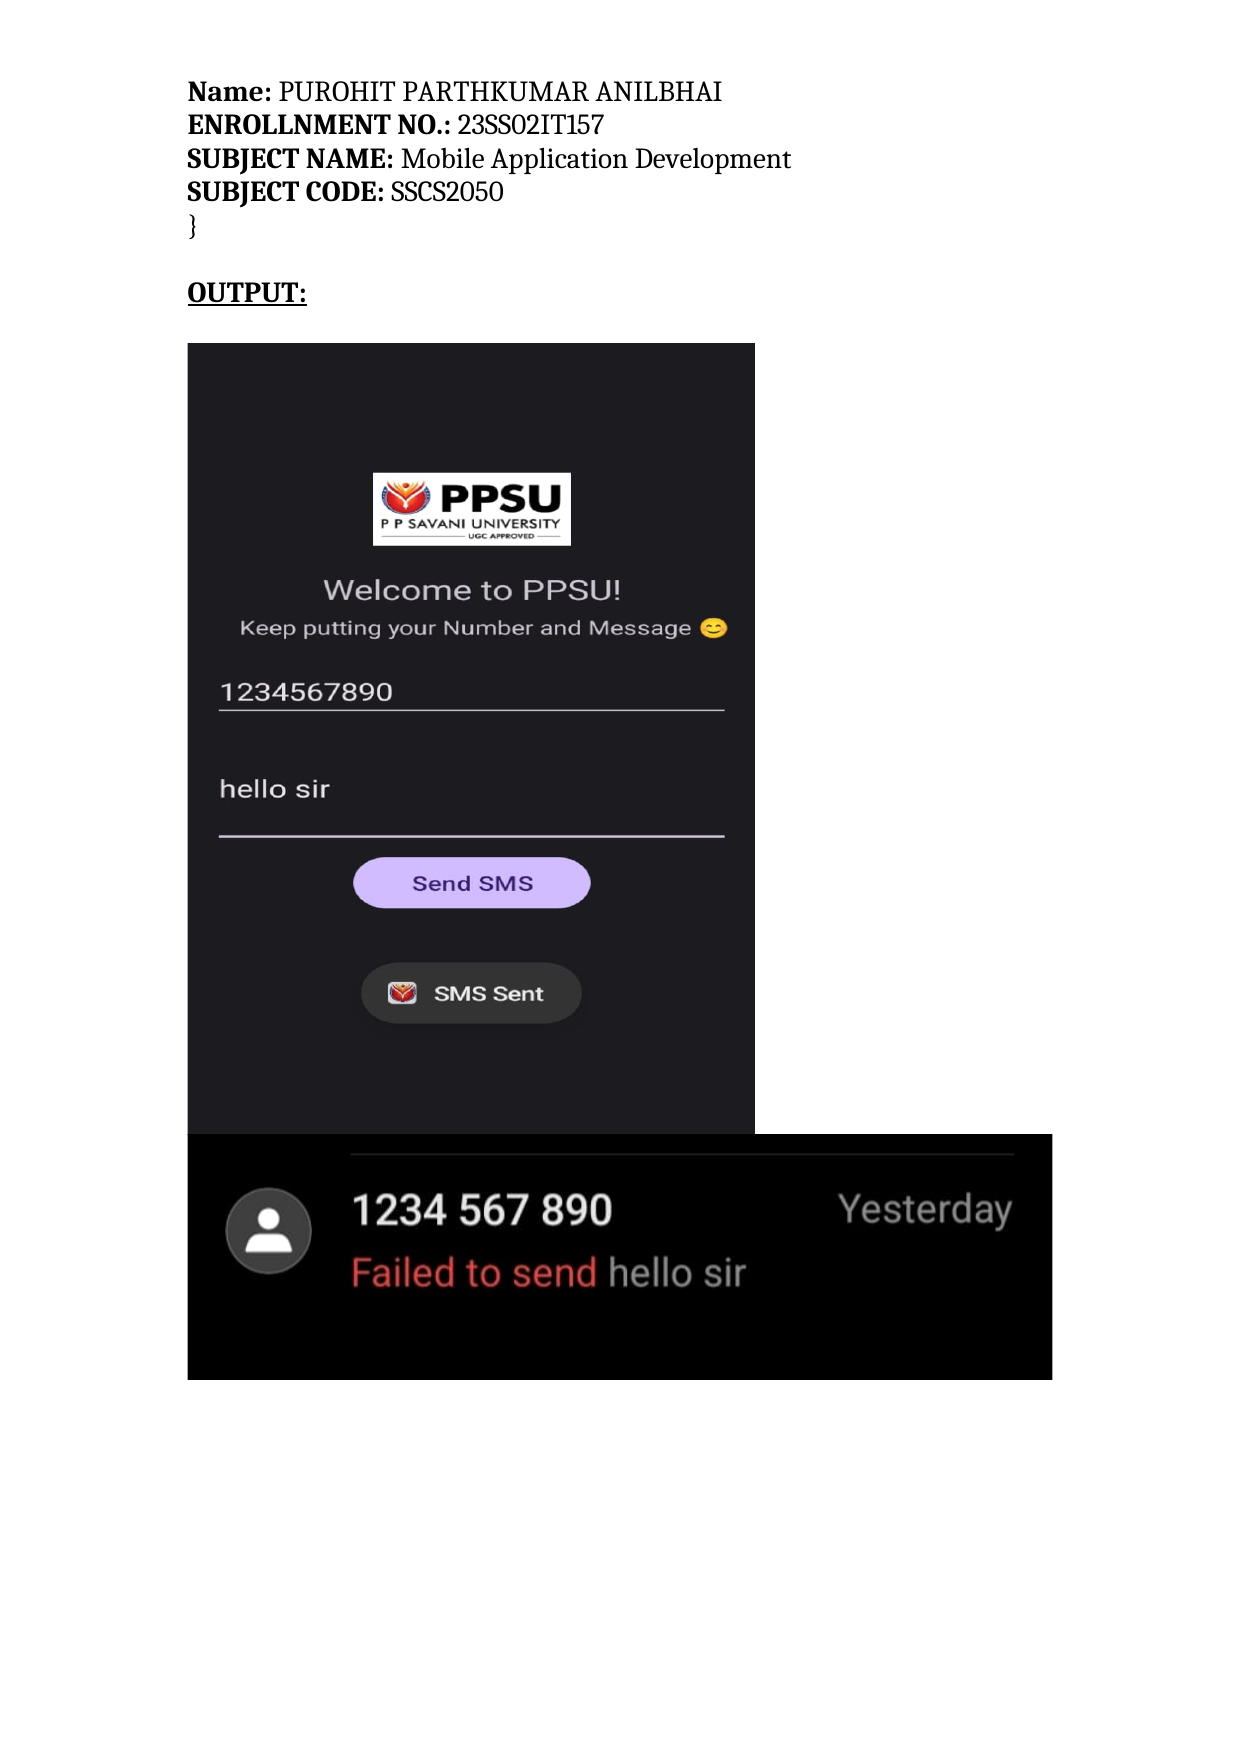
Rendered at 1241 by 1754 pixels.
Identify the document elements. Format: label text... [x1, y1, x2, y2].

picture [187, 343, 1053, 1380]
text OUTPUT: [187, 276, 1053, 310]
text } [187, 209, 1053, 243]
